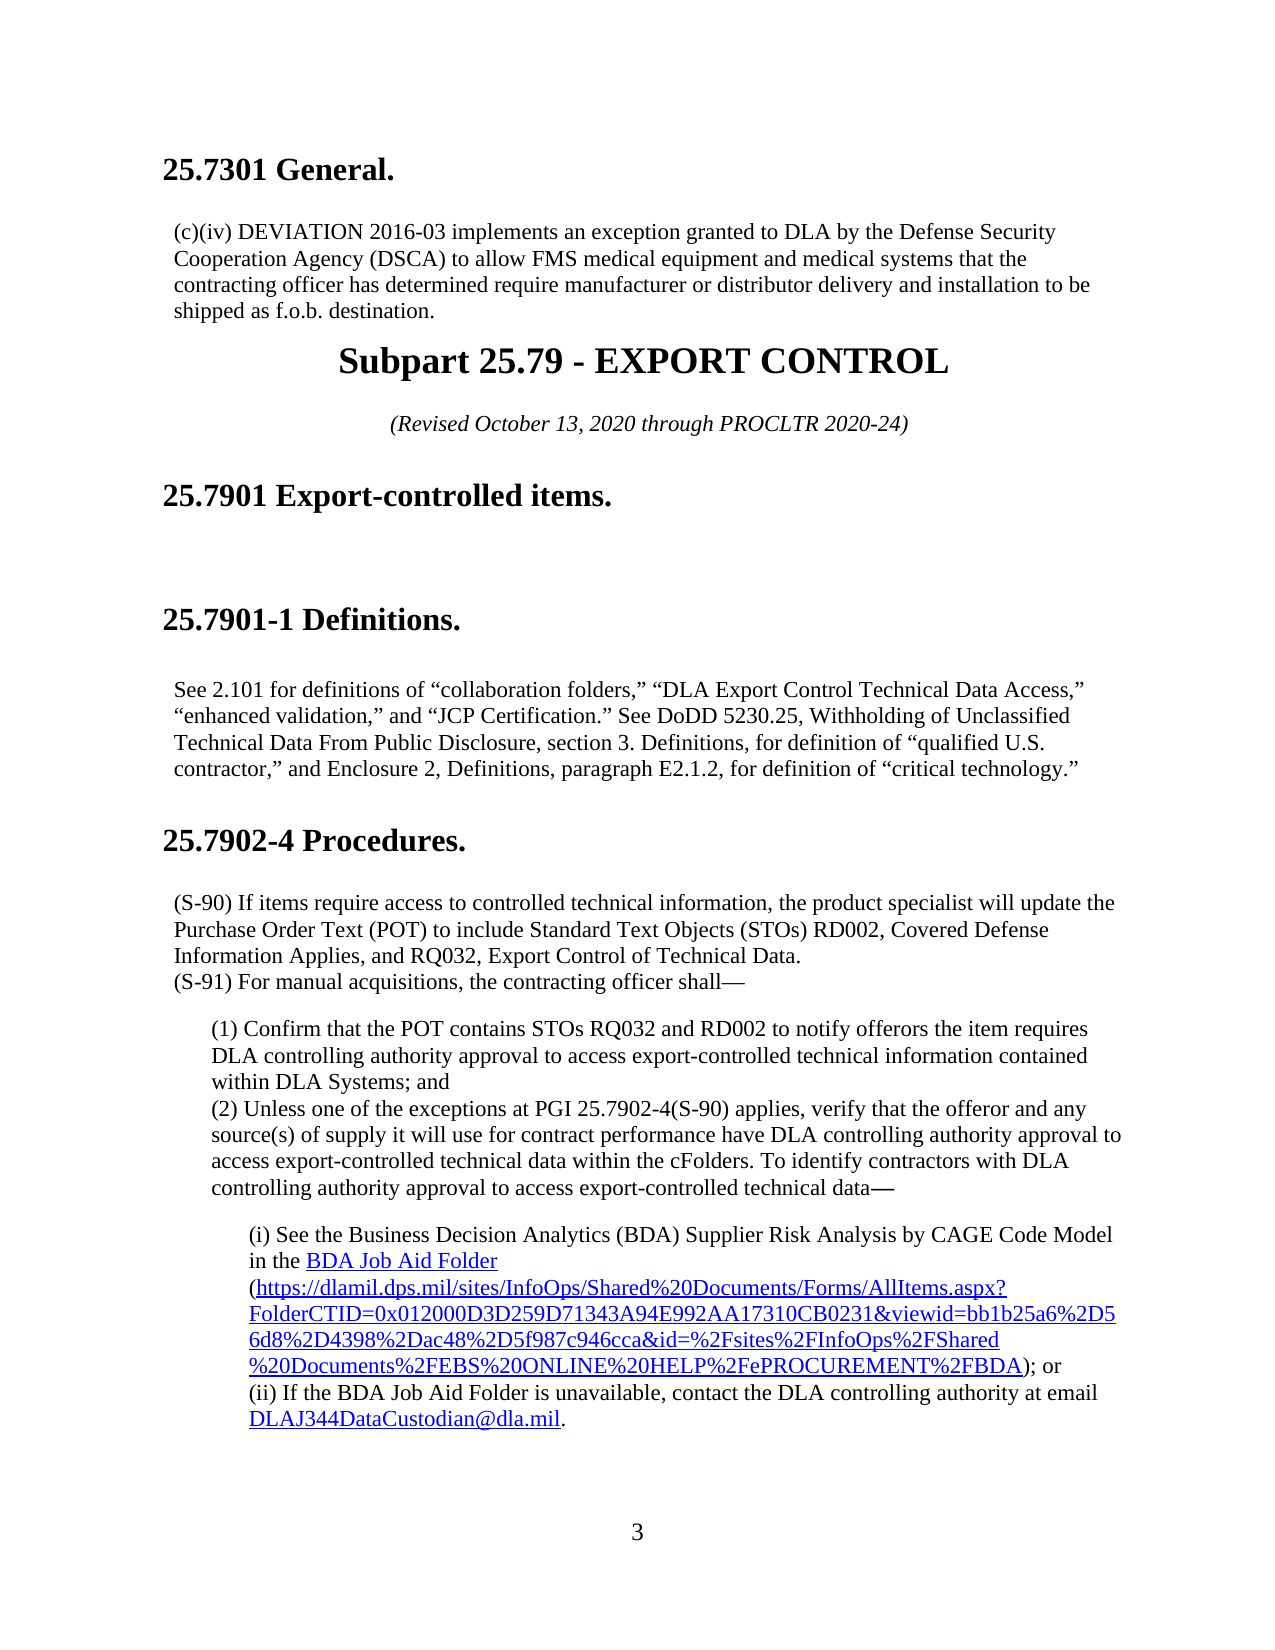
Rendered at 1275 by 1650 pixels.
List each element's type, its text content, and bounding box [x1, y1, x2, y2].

text (1) Confirm that the POT contains STOs RQ032 and RD002 to notify offerors the item requires DLA controlling authority approval to access export-controlled technical information contained within DLA Systems; and [201, 1005, 1135, 1094]
subtitle 25.7901 Export-controlled items. [162, 476, 1125, 513]
subtitle 25.7902-4 Procedures. [162, 821, 1125, 858]
text (S-91) For manual acquisitions, the contracting officer shall— [163, 968, 1135, 1005]
text (i) See the Business Decision Analytics (BDA) Supplier Risk Analysis by CAGE Code Model in the BDA Job Aid Folder (https://dlamil.dps.mil/sites/InfoOps/Shared%20Documents/Forms/AllItems.aspx?FolderCTID=0x012000D3D259D71343A94E992AA17310CB0231&viewid=bb1b25a6%2D56d8%2D4398%2Dac48%2D5f987c946cca&id=%2Fsites%2FInfoOps%2FShared%20Documents%2FEBS%20ONLINE%20HELP%2FePROCUREMENT%2FBDA); or [238, 1210, 1135, 1379]
subtitle Subpart 25.79 - EXPORT CONTROL [162, 338, 1125, 381]
subtitle 25.7301 General. [162, 150, 1125, 187]
subtitle 25.7901-1 Definitions. [162, 601, 1125, 638]
text See 2.101 for definitions of “collaboration folders,” “DLA Export Control Technical Data Access,” “enhanced validation,” and “JCP Certification.” See DoDD 5230.25, Withholding of Unclassified Technical Data From Public Disclosure, section 3. Definitions, for definition of “qualified U.S. contractor,” and Enclosure 2, Definitions, paragraph E2.1.2, for definition of “critical technology.” [163, 666, 1135, 792]
text (ii) If the BDA Job Aid Folder is unavailable, contact the DLA controlling authority at email DLAJ344DataCustodian@dla.mil. [238, 1379, 1135, 1442]
text (Revised October 13, 2020 through PROCLTR 2020-24) [163, 400, 1135, 447]
text (S-90) If items require access to controlled technical information, the product specialist will update the Purchase Order Text (POT) to include Standard Text Objects (STOs) RD002, Covered Defense Information Applies, and RQ032, Export Control of Technical Data. [163, 879, 1135, 968]
text (c)(iv) DEVIATION 2016-03 implements an exception granted to DLA by the Defense Security Cooperation Agency (DSCA) to allow FMS medical equipment and medical systems that the contracting officer has determined require manufacturer or distributor delivery and installation to be shipped as f.o.b. destination. [163, 208, 1135, 334]
text (2) Unless one of the exceptions at PGI 25.7902-4(S-90) applies, verify that the offeror and any source(s) of supply it will use for contract performance have DLA controlling authority approval to access export-controlled technical data within the cFolders. To identify contractors with DLA controlling authority approval to access export-controlled technical data— [201, 1094, 1135, 1210]
